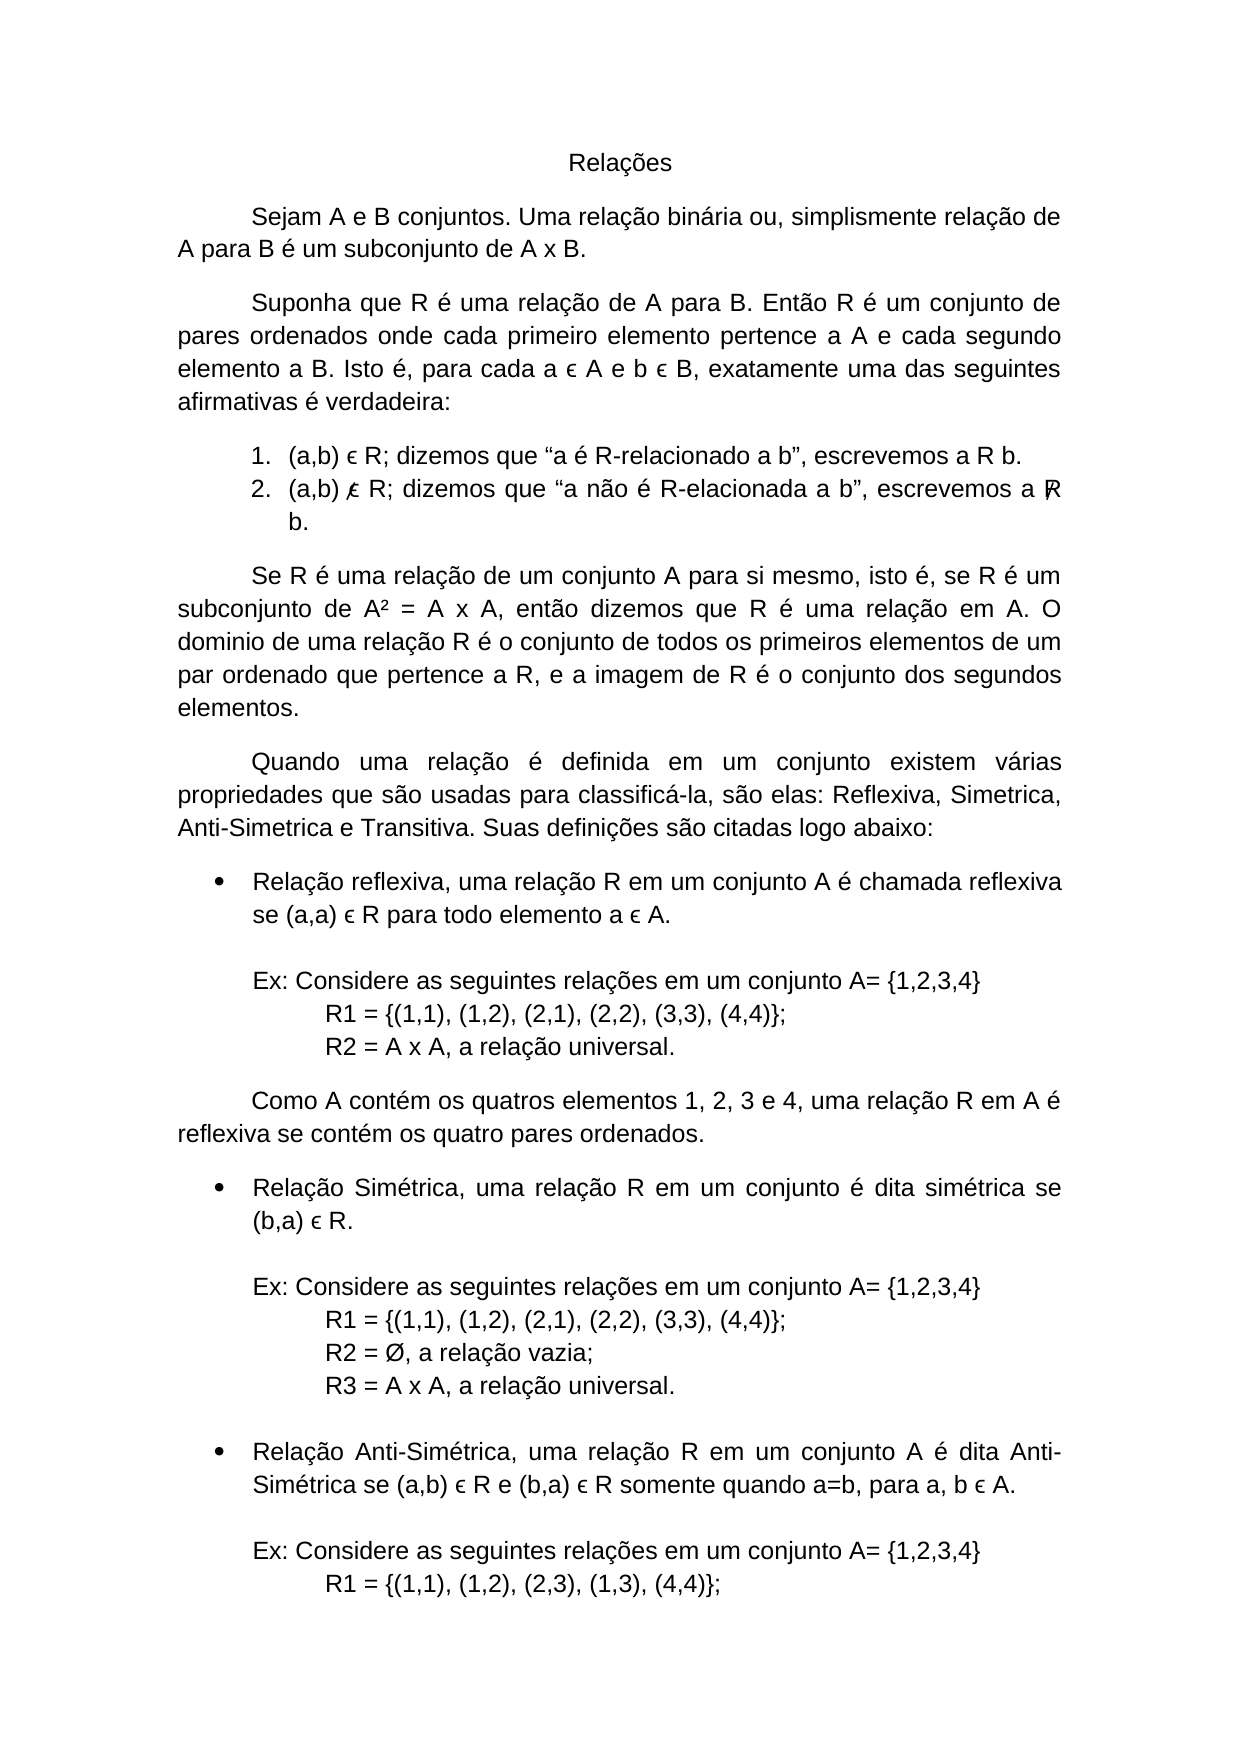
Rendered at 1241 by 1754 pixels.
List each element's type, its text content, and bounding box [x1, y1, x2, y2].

list R1 = {(1,1), (1,2), (2,1), (2,2), (3,3), (4,4)}; [252, 999, 1063, 1028]
list Relação Anti-Simétrica, uma relação R em um conjunto A é dita Anti-Simétrica se (a,b) ϵ R e (b,a) ϵ R somente quando a=b, para a, b ϵ A. [215, 1437, 1063, 1499]
text Quando uma relação é definida em um conjunto existem várias propriedades que são usadas para classificá-la, são elas: Reflexiva, Simetrica, Anti-Simetrica e Transitiva. Suas definições são citadas logo abaixo: [177, 747, 1063, 842]
list Ex: Considere as seguintes relações em um conjunto A= {1,2,3,4} [252, 966, 1063, 995]
text Como A contém os quatros elementos 1, 2, 3 e 4, uma relação R em A é reflexiva se contém os quatro pares ordenados. [177, 1086, 1063, 1148]
text Suponha que R é uma relação de A para B. Então R é um conjunto de pares ordenados onde cada primeiro elemento pertence a A e cada segundo elemento a B. Isto é, para cada a ϵ A e b ϵ B, exatamente uma das seguintes afirmativas é verdadeira: [177, 288, 1063, 416]
list Ex: Considere as seguintes relações em um conjunto A= {1,2,3,4} [252, 1536, 1063, 1565]
list R1 = {(1,1), (1,2), (2,3), (1,3), (4,4)}; [252, 1569, 1063, 1598]
text Se R é uma relação de um conjunto A para si mesmo, isto é, se R é um subconjunto de A² = A x A, então dizemos que R é uma relação em A. O dominio de uma relação R é o conjunto de todos os primeiros elementos de um par ordenado que pertence a R, e a imagem de R é o conjunto dos segundos elementos. [177, 561, 1063, 722]
list R2 = A x A, a relação universal. [252, 1032, 1063, 1061]
text Relações [177, 148, 1063, 176]
list R2 = Ø, a relação vazia; [252, 1338, 1063, 1367]
list R1 = {(1,1), (1,2), (2,1), (2,2), (3,3), (4,4)}; [252, 1305, 1063, 1334]
list Relação Simétrica, uma relação R em um conjunto é dita simétrica se (b,a) ϵ R. [215, 1173, 1063, 1235]
text Sejam A e B conjuntos. Uma relação binária ou, simplismente relação de A para B é um subconjunto de A x B. [177, 201, 1063, 263]
list (a,b) ϵ R; dizemos que “a não é R-elacionada a b”, escrevemos a R b. [251, 474, 1063, 536]
list (a,b) ϵ R; dizemos que “a é R-relacionado a b”, escrevemos a R b. [251, 441, 1063, 470]
list R3 = A x A, a relação universal. [252, 1371, 1063, 1400]
list Ex: Considere as seguintes relações em um conjunto A= {1,2,3,4} [252, 1272, 1063, 1301]
list Relação reflexiva, uma relação R em um conjunto A é chamada reflexiva se (a,a) ϵ R para todo elemento a ϵ A. [215, 867, 1063, 929]
